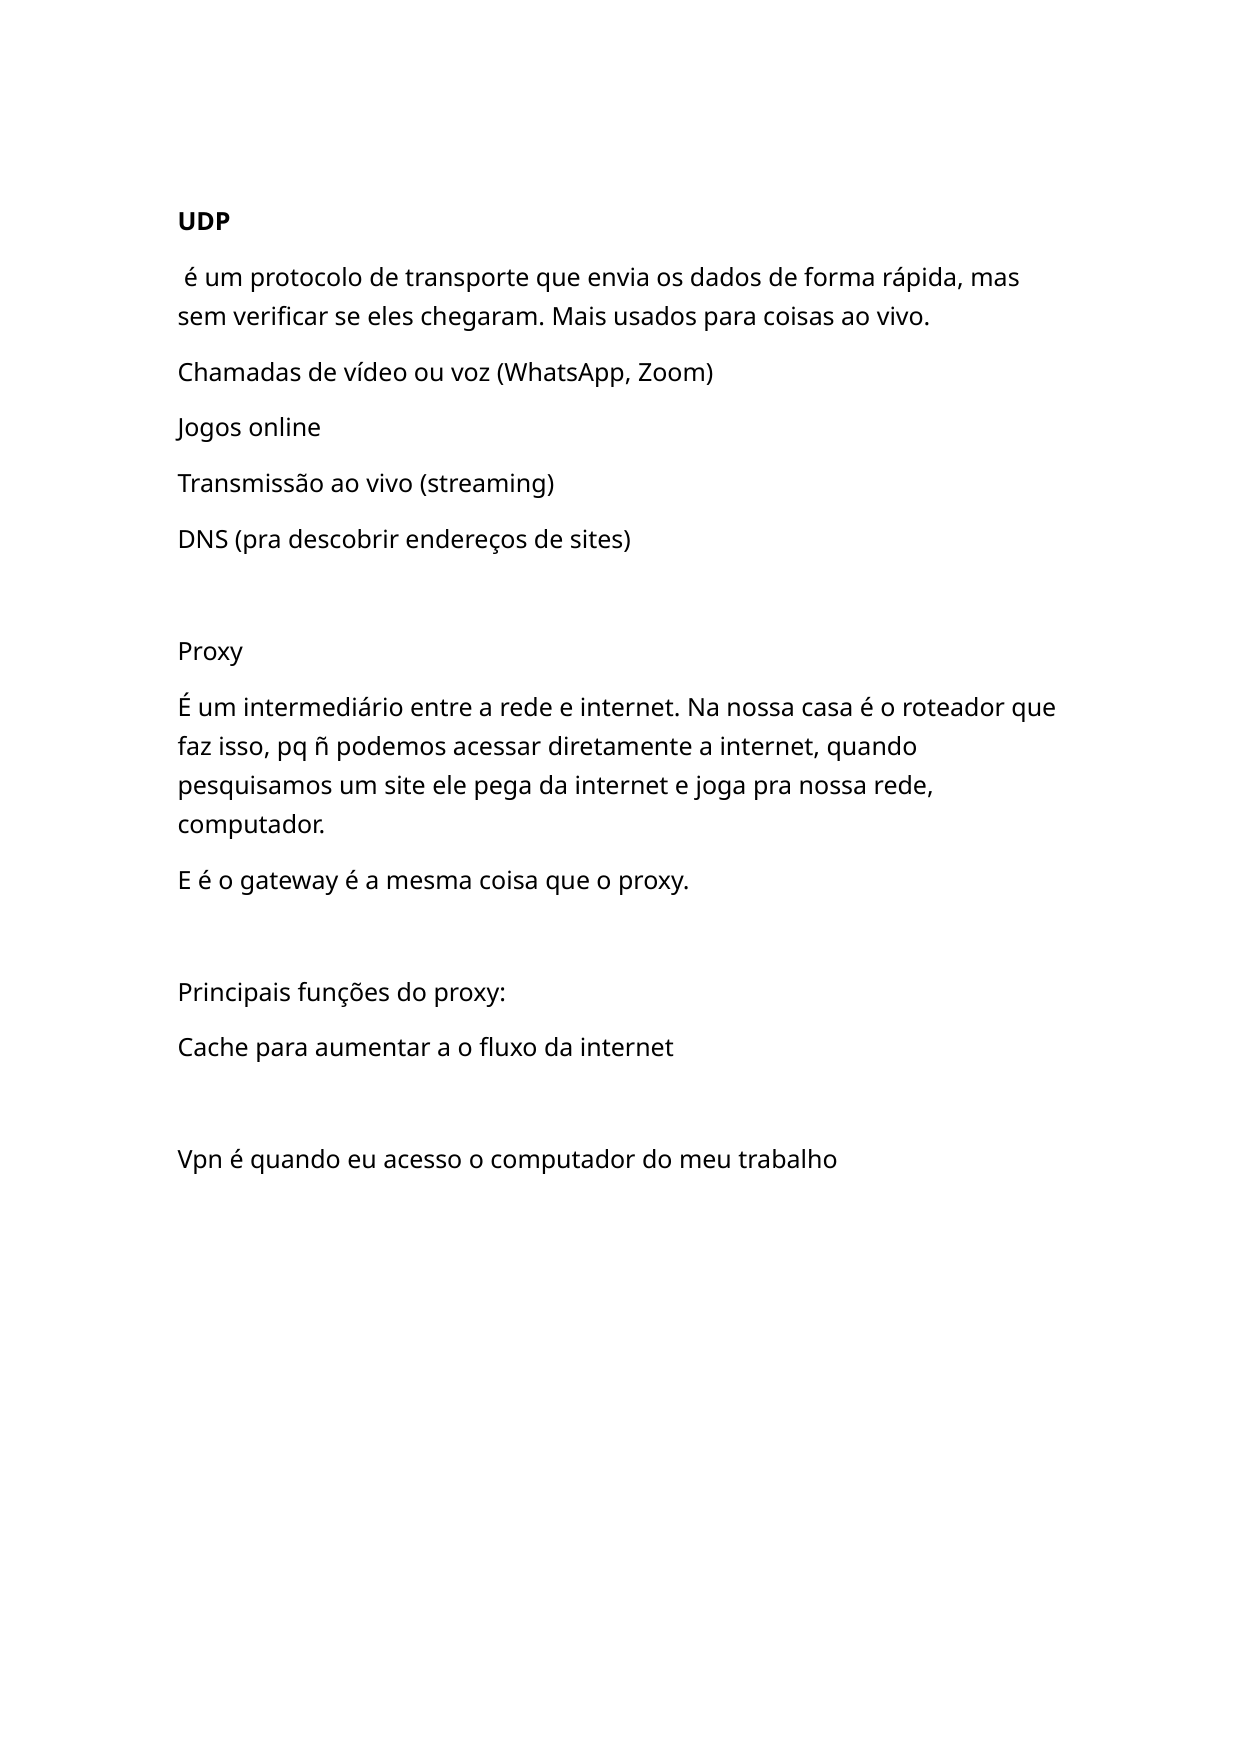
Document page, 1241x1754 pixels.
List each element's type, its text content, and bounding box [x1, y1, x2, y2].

text Proxy [177, 633, 1063, 667]
text Chamadas de vídeo ou voz (WhatsApp, Zoom) [177, 354, 1063, 388]
text DNS (pra descobrir endereços de sites) [177, 522, 1063, 556]
text UDP [177, 203, 1063, 237]
text Principais funções do proxy: [177, 974, 1063, 1008]
text Transmissão ao vivo (streaming) [177, 466, 1063, 500]
text É um intermediário entre a rede e internet. Na nossa casa é o roteador que faz isso, pq ñ podemos acessar diretamente a internet, quando pesquisamos um site ele pega da internet e joga pra nossa rede, computador. [177, 689, 1063, 841]
text Cache para aumentar a o fluxo da internet [177, 1030, 1063, 1064]
text Vpn é quando eu acesso o computador do meu trabalho [177, 1142, 1063, 1176]
text Jogos online [177, 410, 1063, 444]
text E é o gateway é a mesma coisa que o proxy. [177, 863, 1063, 897]
text é um protocolo de transporte que envia os dados de forma rápida, mas sem verificar se eles chegaram. Mais usados para coisas ao vivo. [177, 259, 1063, 332]
